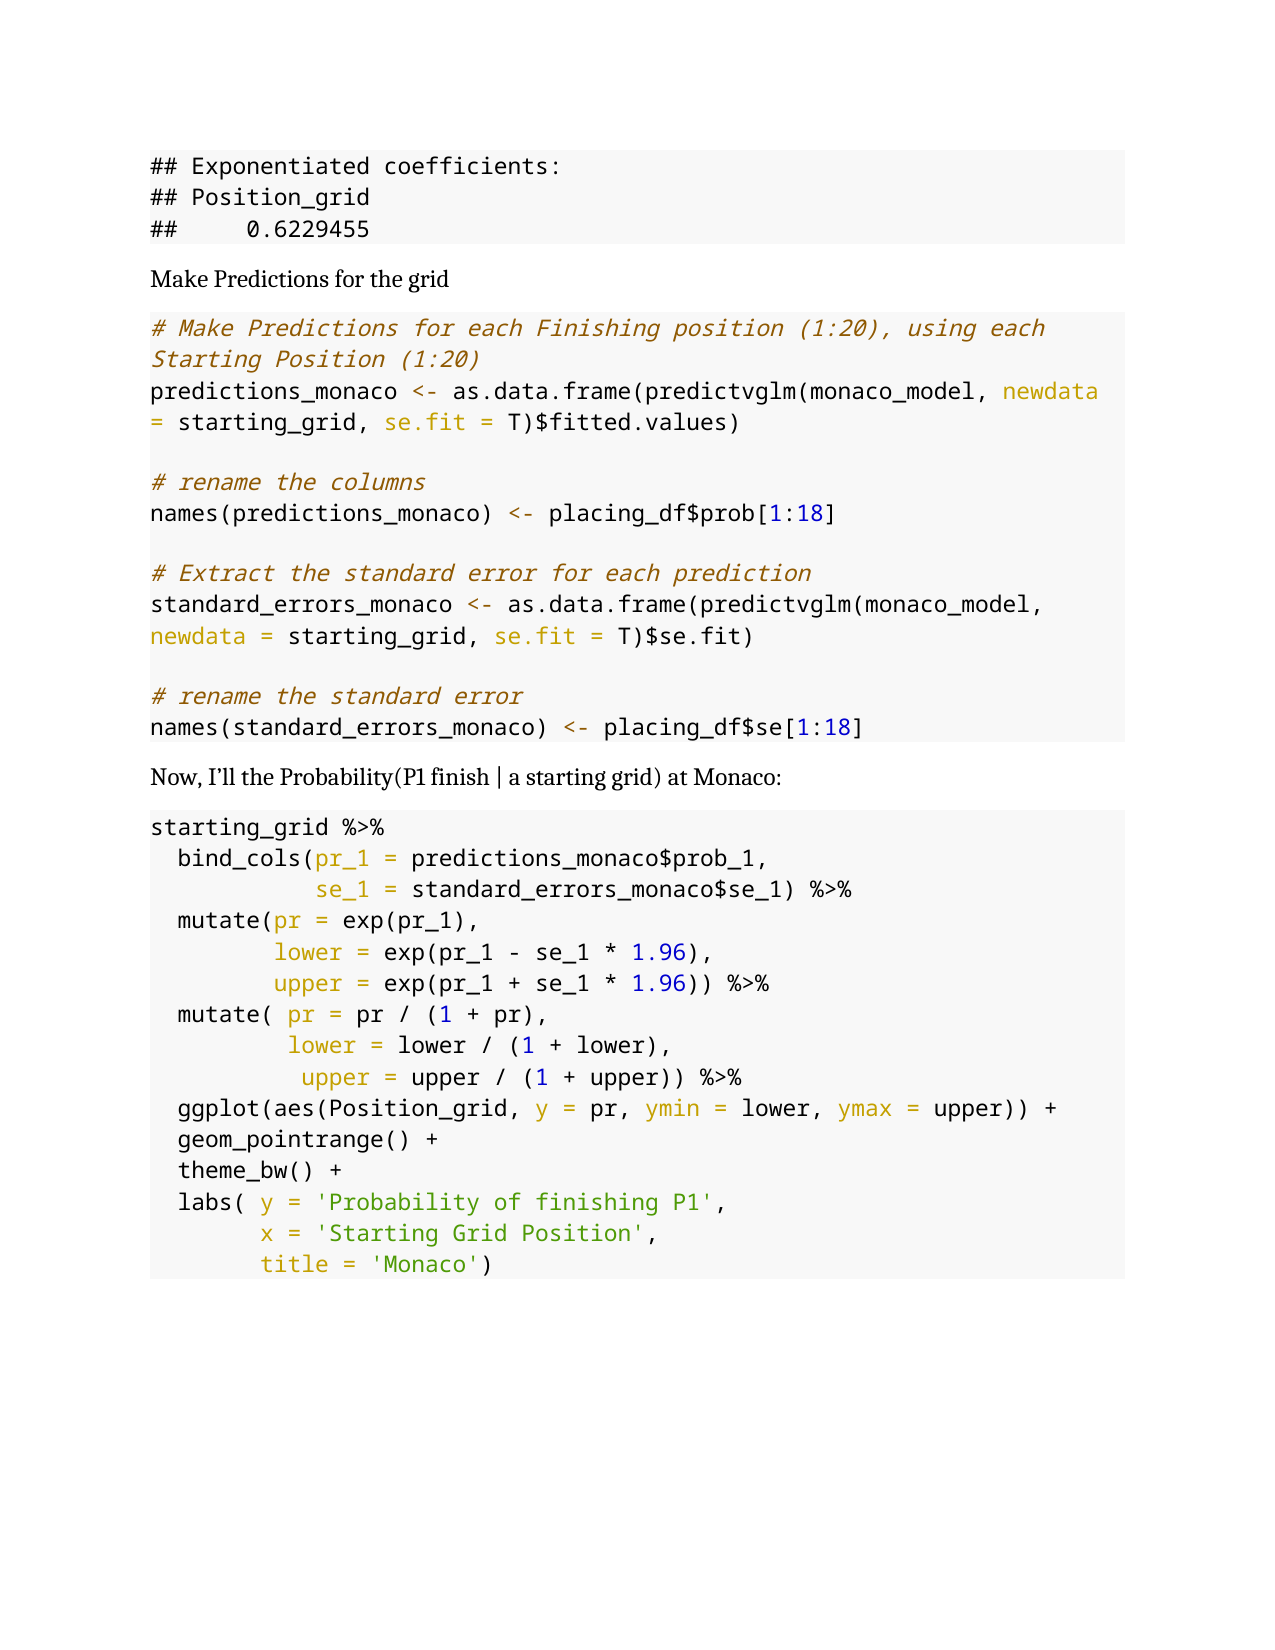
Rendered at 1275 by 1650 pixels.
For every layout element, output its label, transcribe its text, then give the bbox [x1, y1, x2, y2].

text Make Predictions for the grid [150, 264, 1125, 293]
text # Make Predictions for each Finishing position (1:20), using each Starting Position (1:20) predictions_monaco <- as.data.frame(predictvglm(monaco_model, newdata = starting_grid, se.fit = T)$fitted.values) # rename the columns names(predictions_monaco) <- placing_df$prob[1:18] # Extract the standard error for each prediction standard_errors_monaco <- as.data.frame(predictvglm(monaco_model, newdata = starting_grid, se.fit = T)$se.fit) # rename the standard error names(standard_errors_monaco) <- placing_df$se[1:18] [150, 312, 1125, 742]
text starting_grid %>% bind_cols(pr_1 = predictions_monaco$prob_1, se_1 = standard_errors_monaco$se_1) %>% mutate(pr = exp(pr_1), lower = exp(pr_1 - se_1 * 1.96), upper = exp(pr_1 + se_1 * 1.96)) %>% mutate( pr = pr / (1 + pr), lower = lower / (1 + lower), upper = upper / (1 + upper)) %>% ggplot(aes(Position_grid, y = pr, ymin = lower, ymax = upper)) + geom_pointrange() + theme_bw() + labs( y = 'Probability of finishing P1', x = 'Starting Grid Position', title = 'Monaco') [342, 810, 1125, 1279]
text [150, 150, 1125, 244]
text Now, I’ll the Probability(P1 finish | a starting grid) at Monaco: [150, 763, 1125, 792]
